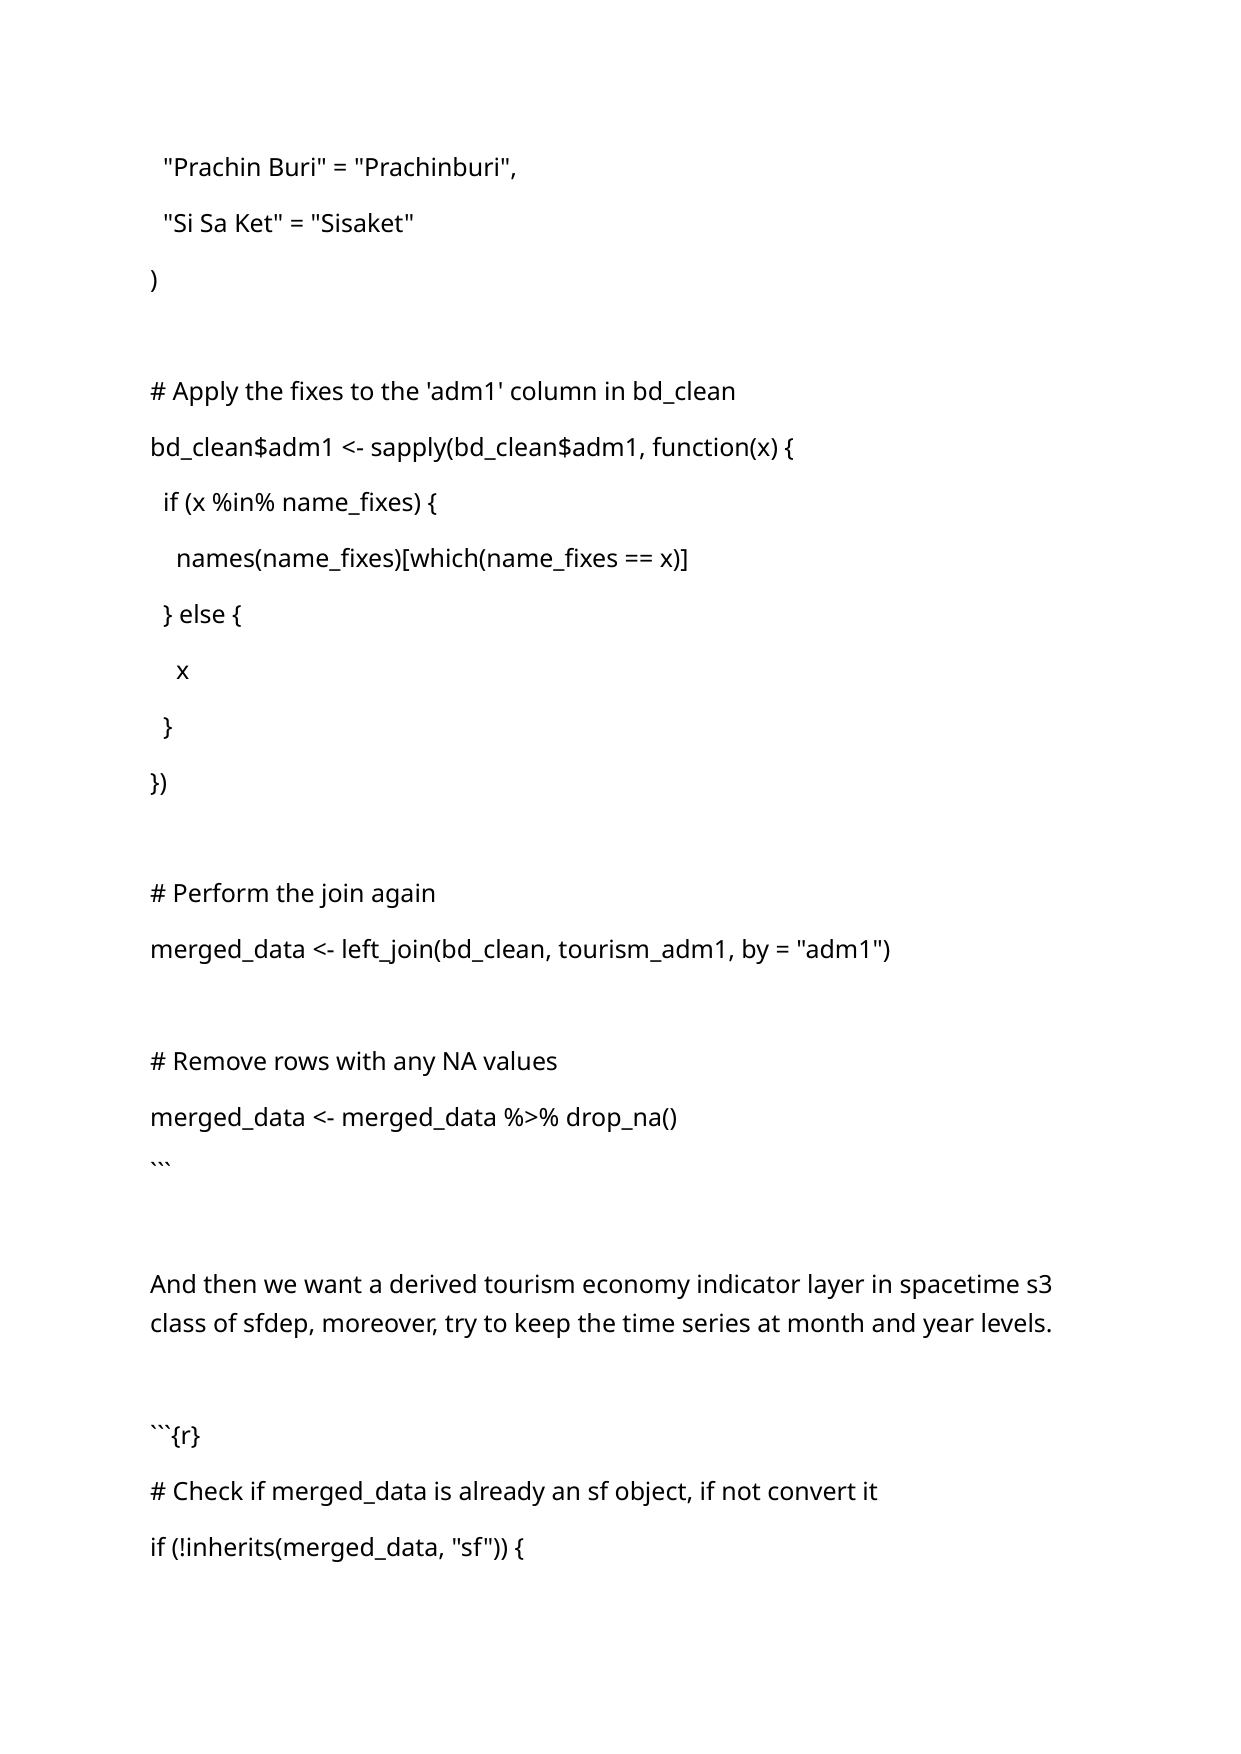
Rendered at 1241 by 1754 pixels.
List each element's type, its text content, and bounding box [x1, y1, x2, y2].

text x [150, 652, 1090, 687]
text ) [150, 262, 1090, 296]
text if (x %in% name_fixes) { [150, 485, 1090, 519]
text bd_clean$adm1 <- sapply(bd_clean$adm1, function(x) { [150, 429, 1090, 463]
text # Check if merged_data is already an sf object, if not convert it [150, 1473, 1090, 1507]
text "Prachin Buri" = "Prachinburi", [150, 150, 1090, 184]
text names(name_fixes)[which(name_fixes == x)] [150, 541, 1090, 575]
text "Si Sa Ket" = "Sisaket" [150, 206, 1090, 240]
text } [150, 708, 1090, 742]
text # Remove rows with any NA values [150, 1043, 1090, 1077]
text }) [150, 764, 1090, 798]
text # Apply the fixes to the 'adm1' column in bd_clean [150, 373, 1090, 407]
text if (!inherits(merged_data, "sf")) { [150, 1529, 1090, 1563]
text # Perform the join again [150, 876, 1090, 910]
text And then we want a derived tourism economy indicator layer in spacetime s3 class of sfdep, moreover, try to keep the time series at month and year levels. [150, 1267, 1090, 1340]
text } else { [150, 597, 1090, 631]
text ``` [150, 1155, 1090, 1189]
text ```{r} [150, 1417, 1090, 1452]
text merged_data <- left_join(bd_clean, tourism_adm1, by = "adm1") [150, 932, 1090, 966]
text merged_data <- merged_data %>% drop_na() [150, 1099, 1090, 1133]
